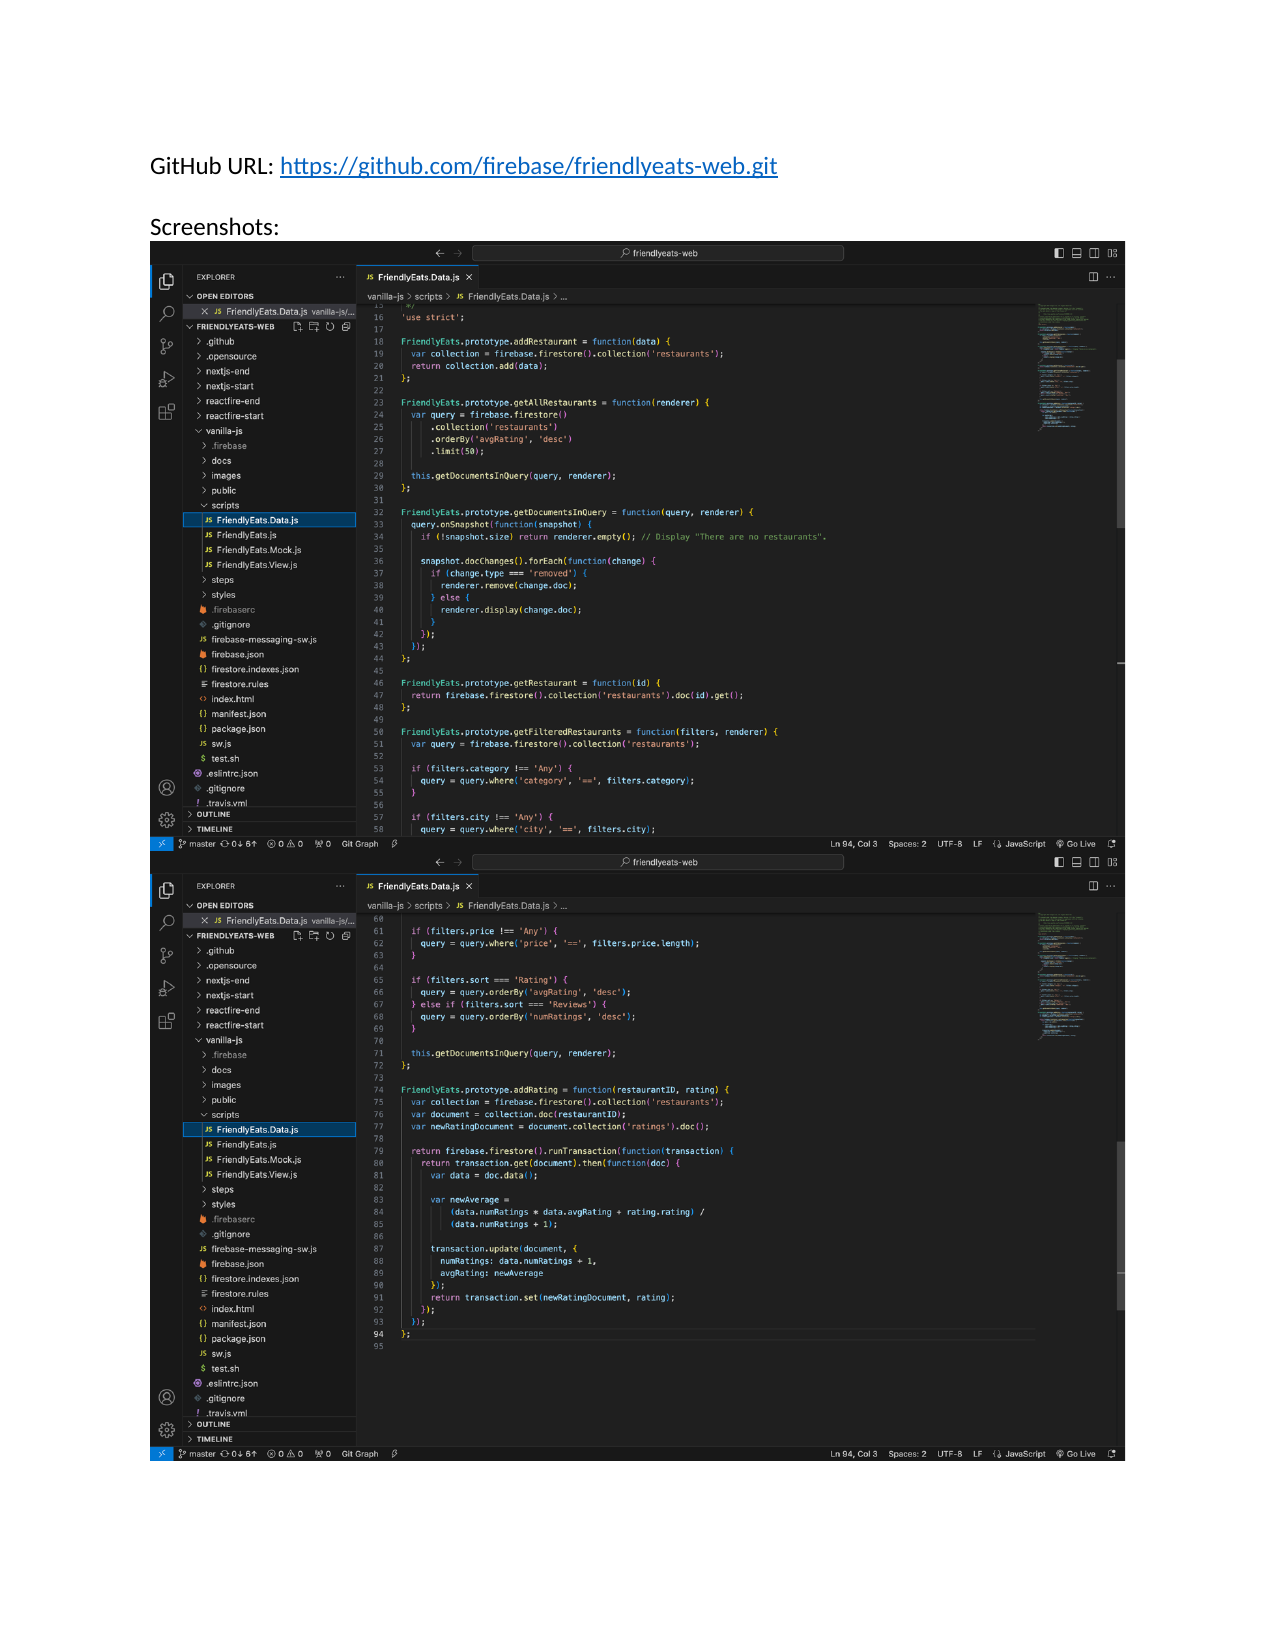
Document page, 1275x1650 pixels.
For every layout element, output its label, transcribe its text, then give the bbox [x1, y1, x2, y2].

text GitHub URL: https://github.com/firebase/friendlyeats-web.git [150, 150, 1125, 181]
picture [150, 241, 1125, 1461]
text Screenshots: [150, 211, 1125, 241]
